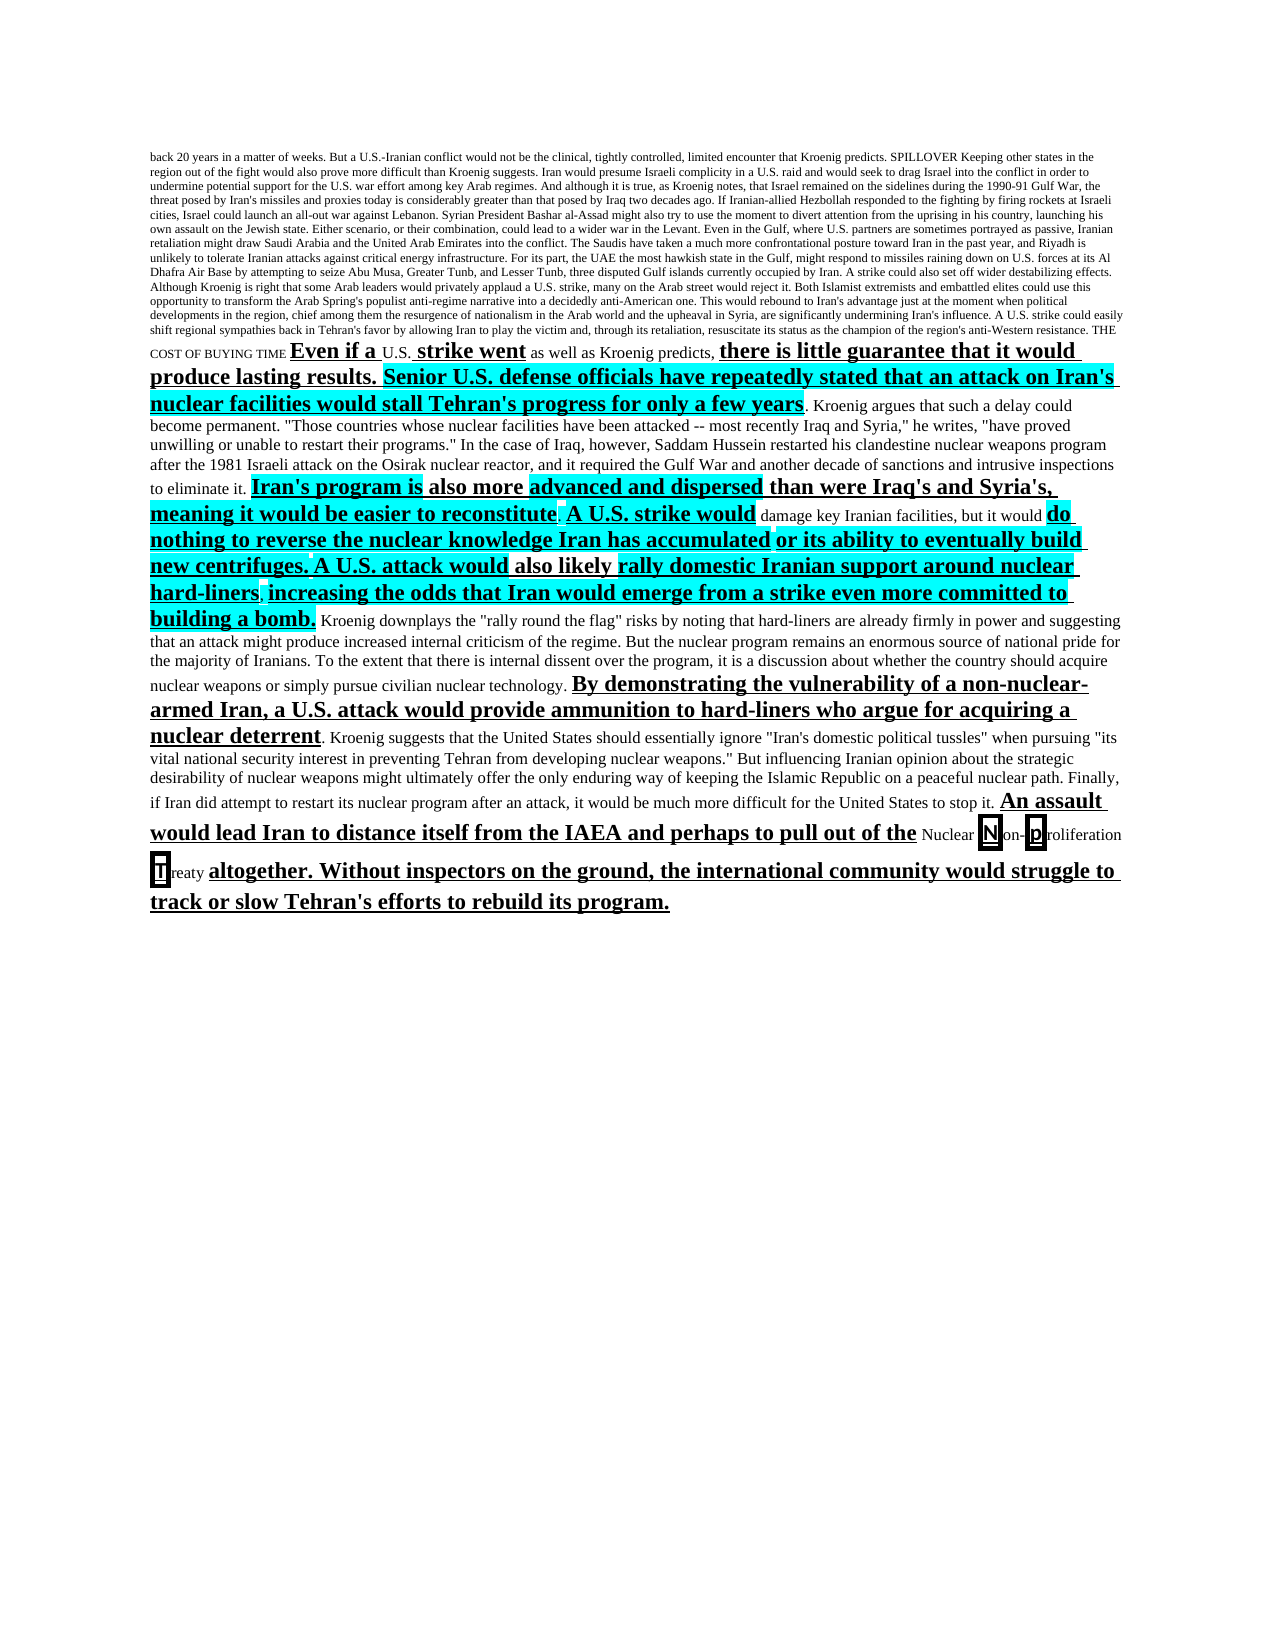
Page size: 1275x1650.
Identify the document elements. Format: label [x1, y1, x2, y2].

text [150, 150, 1125, 915]
